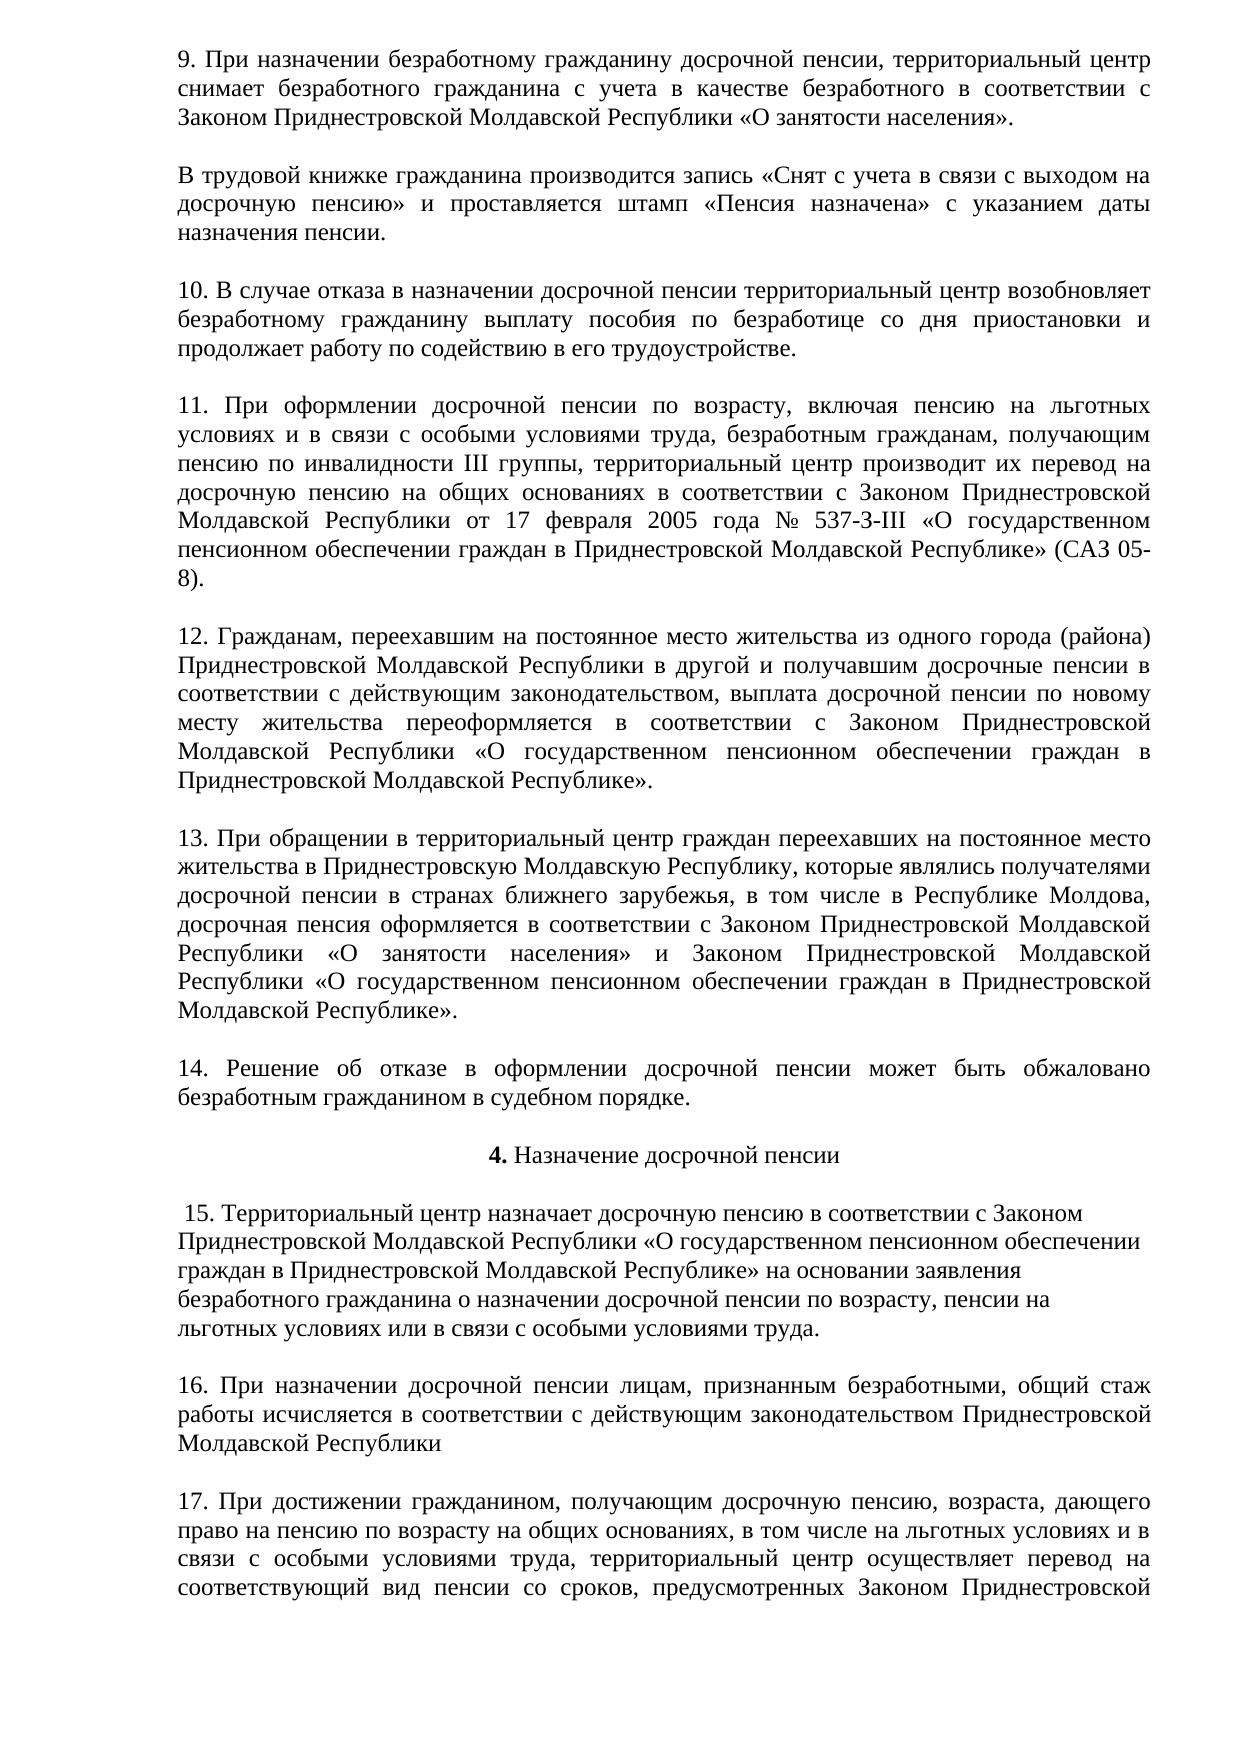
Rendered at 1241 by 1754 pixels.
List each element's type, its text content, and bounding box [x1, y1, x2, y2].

text 15. Территориальный центр назначает досрочную пенсию в соответствии с Законом Приднестровской Молдавской Республики «О государственном пенсионном обеспечении граждан в Приднестровской Молдавской Республике» на основании заявления безработного гражданина о назначении досрочной пенсии по возрасту, пенсии на льготных условиях или в связи с особыми условиями труда. [177, 1198, 1152, 1341]
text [177, 1486, 1152, 1601]
text 14. Решение об отказе в оформлении досрочной пенсии может быть обжаловано безработным гражданином в судебном порядке. [177, 1053, 1152, 1111]
text В трудовой книжке гражданина производится запись «Снят с учета в связи с выходом на досрочную пенсию» и проставляется штамп «Пенсия назначена» с указанием даты назначения пенсии. [177, 160, 1152, 246]
text 12. Гражданам, переехавшим на постоянное место жительства из одного города (района) Приднестровской Молдавской Республики в другой и получавшим досрочные пенсии в соответствии с действующим законодательством, выплата досрочной пенсии по новому месту жительства переоформляется в соответствии с Законом Приднестровской Молдавской Республики «О государственном пенсионном обеспечении граждан в Приднестровской Молдавской Республике». [177, 621, 1152, 793]
text 16. При назначении досрочной пенсии лицам, признанным безработными, общий стаж работы исчисляется в соответствии с действующим законодательством Приднестровской Молдавской Республики [177, 1371, 1152, 1457]
text 11. При оформлении досрочной пенсии по возрасту, включая пенсию на льготных условиях и в связи с особыми условиями труда, безработным гражданам, получающим пенсию по инвалидности III группы, территориальный центр производит их перевод на досрочную пенсию на общих основаниях в соответствии с Законом Приднестровской Молдавской Республики от 17 февраля 2005 года № 537-З-III «О государственном пенсионном обеспечении граждан в Приднестровской Молдавской Республике» (САЗ 05-8). [177, 391, 1152, 592]
text 13. При обращении в территориальный центр граждан переехавших на постоянное место жительства в Приднестровскую Молдавскую Республику, которые являлись получателями досрочной пенсии в странах ближнего зарубежья, в том числе в Республике Молдова, досрочная пенсия оформляется в соответствии с Законом Приднестровской Молдавской Республики «О занятости населения» и Законом Приднестровской Молдавской Республики «О государственном пенсионном обеспечении граждан в Приднестровской Молдавской Республике». [177, 823, 1152, 1024]
text 10. В случае отказа в назначении досрочной пенсии территориальный центр возобновляет безработному гражданину выплату пособия по безработице со дня приостановки и продолжает работу по содействию в его трудоустройстве. [177, 275, 1152, 361]
text 9. При назначении безработному гражданину досрочной пенсии, территориальный центр снимает безработного гражданина с учета в качестве безработного в соответствии с Законом Приднестровской Молдавской Республики «О занятости населения». [177, 44, 1152, 131]
text 4. Назначение досрочной пенсии [177, 1140, 1152, 1168]
